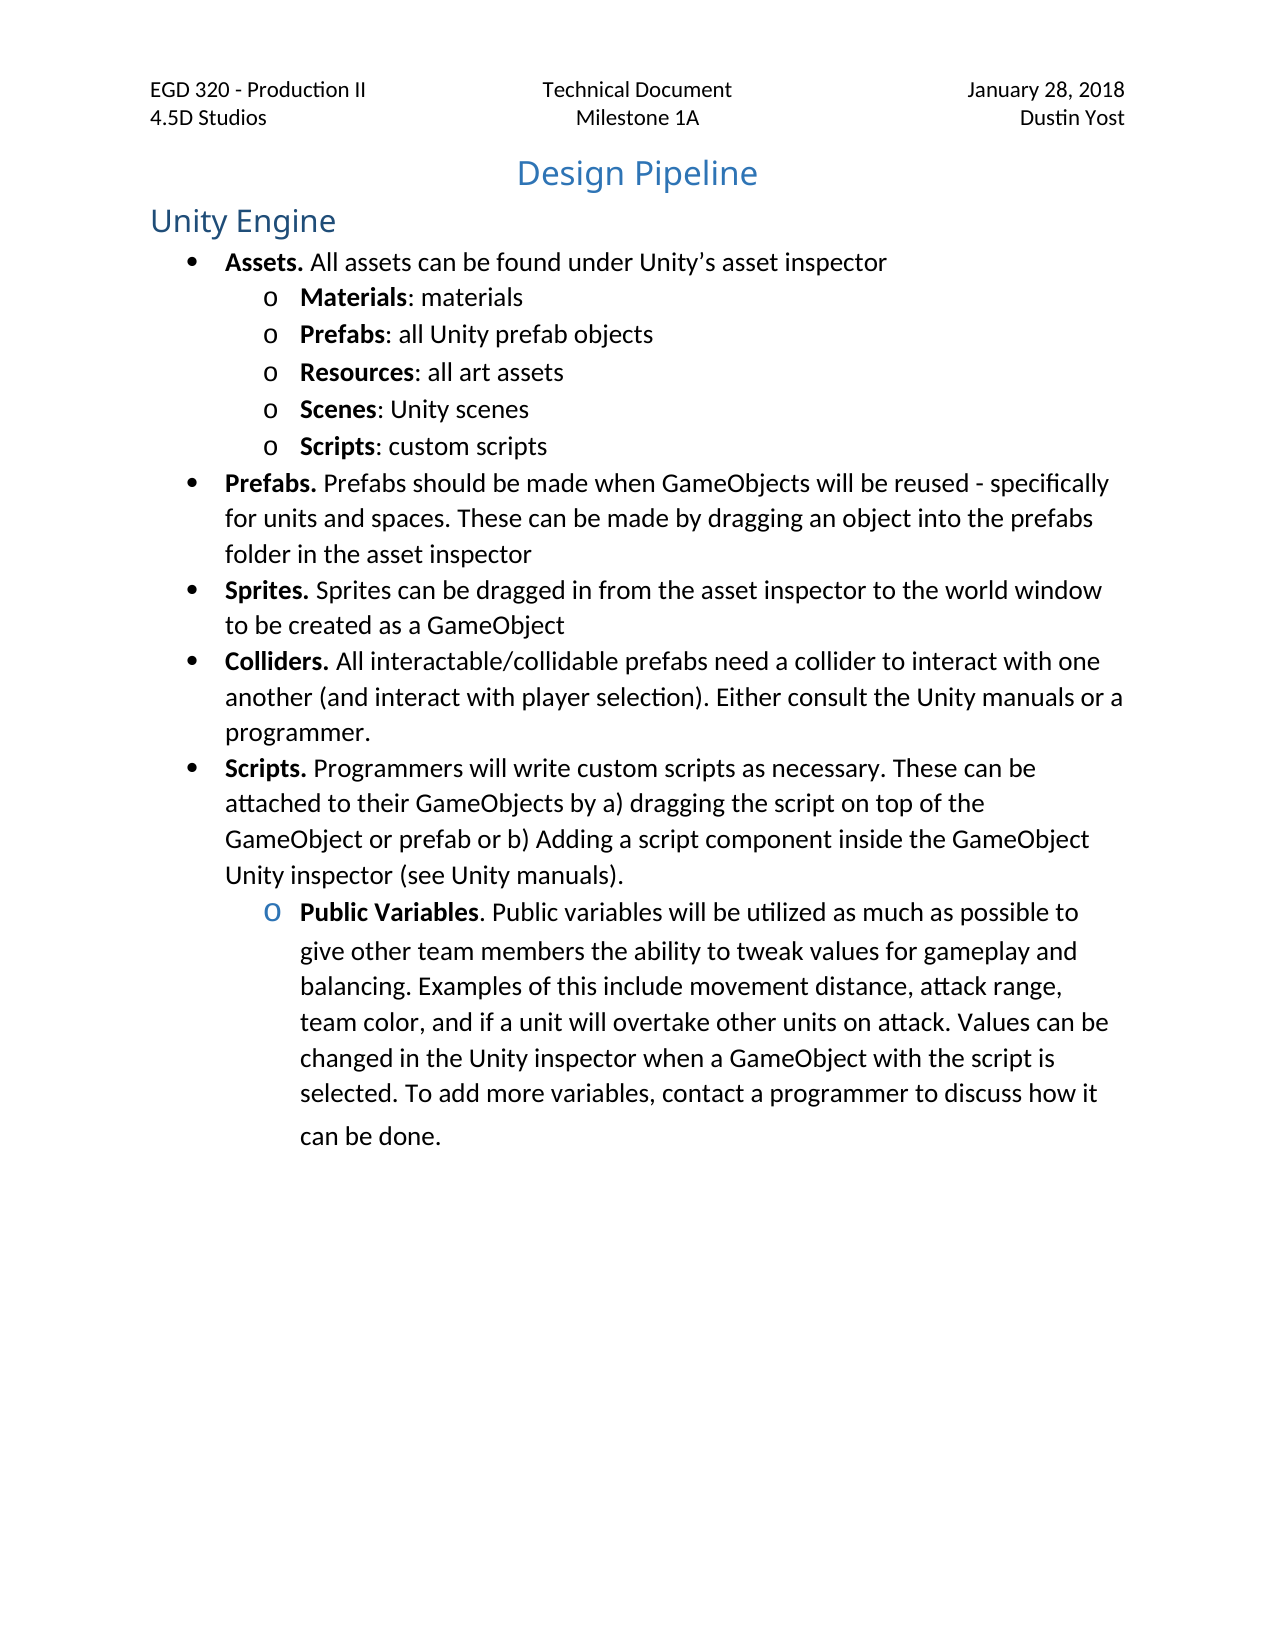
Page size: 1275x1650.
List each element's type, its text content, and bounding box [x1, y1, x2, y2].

list Assets. All assets can be found under Unity’s asset inspector [187, 245, 1125, 278]
list Prefabs. Prefabs should be made when GameObjects will be reused - specifically for units and spaces. These can be made by dragging an object into the prefabs folder in the asset inspector [187, 466, 1125, 570]
list Scripts. Programmers will write custom scripts as necessary. These can be attached to their GameObjects by a) dragging the script on top of the GameObject or prefab or b) Adding a script component inside the GameObject Unity inspector (see Unity manuals). [187, 751, 1125, 891]
list Sprites. Sprites can be dragged in from the asset inspector to the world window to be created as a GameObject [187, 573, 1125, 641]
list Scripts: custom scripts [262, 429, 1125, 463]
list Scenes: Unity scenes [262, 392, 1125, 426]
subtitle Design Pipeline [150, 150, 1125, 195]
list Colliders. All interactable/collidable prefabs need a collider to interact with one another (and interact with player selection). Either consult the Unity manuals or a programmer. [187, 644, 1125, 748]
list Resources: all art assets [262, 355, 1125, 389]
list Public Variables. Public variables will be utilized as much as possible to give other team members the ability to tweak values for gameplay and balancing. Examples of this include movement distance, attack range, team color, and if a unit will overtake other units on attack. Values can be changed in the Unity inspector when a GameObject with the script is selected. To add more variables, contact a programmer to discuss how it can be done. [262, 893, 1125, 1153]
list Materials: materials [262, 281, 1125, 315]
subtitle Unity Engine [150, 199, 1125, 242]
list Prefabs: all Unity prefab objects [262, 318, 1125, 352]
